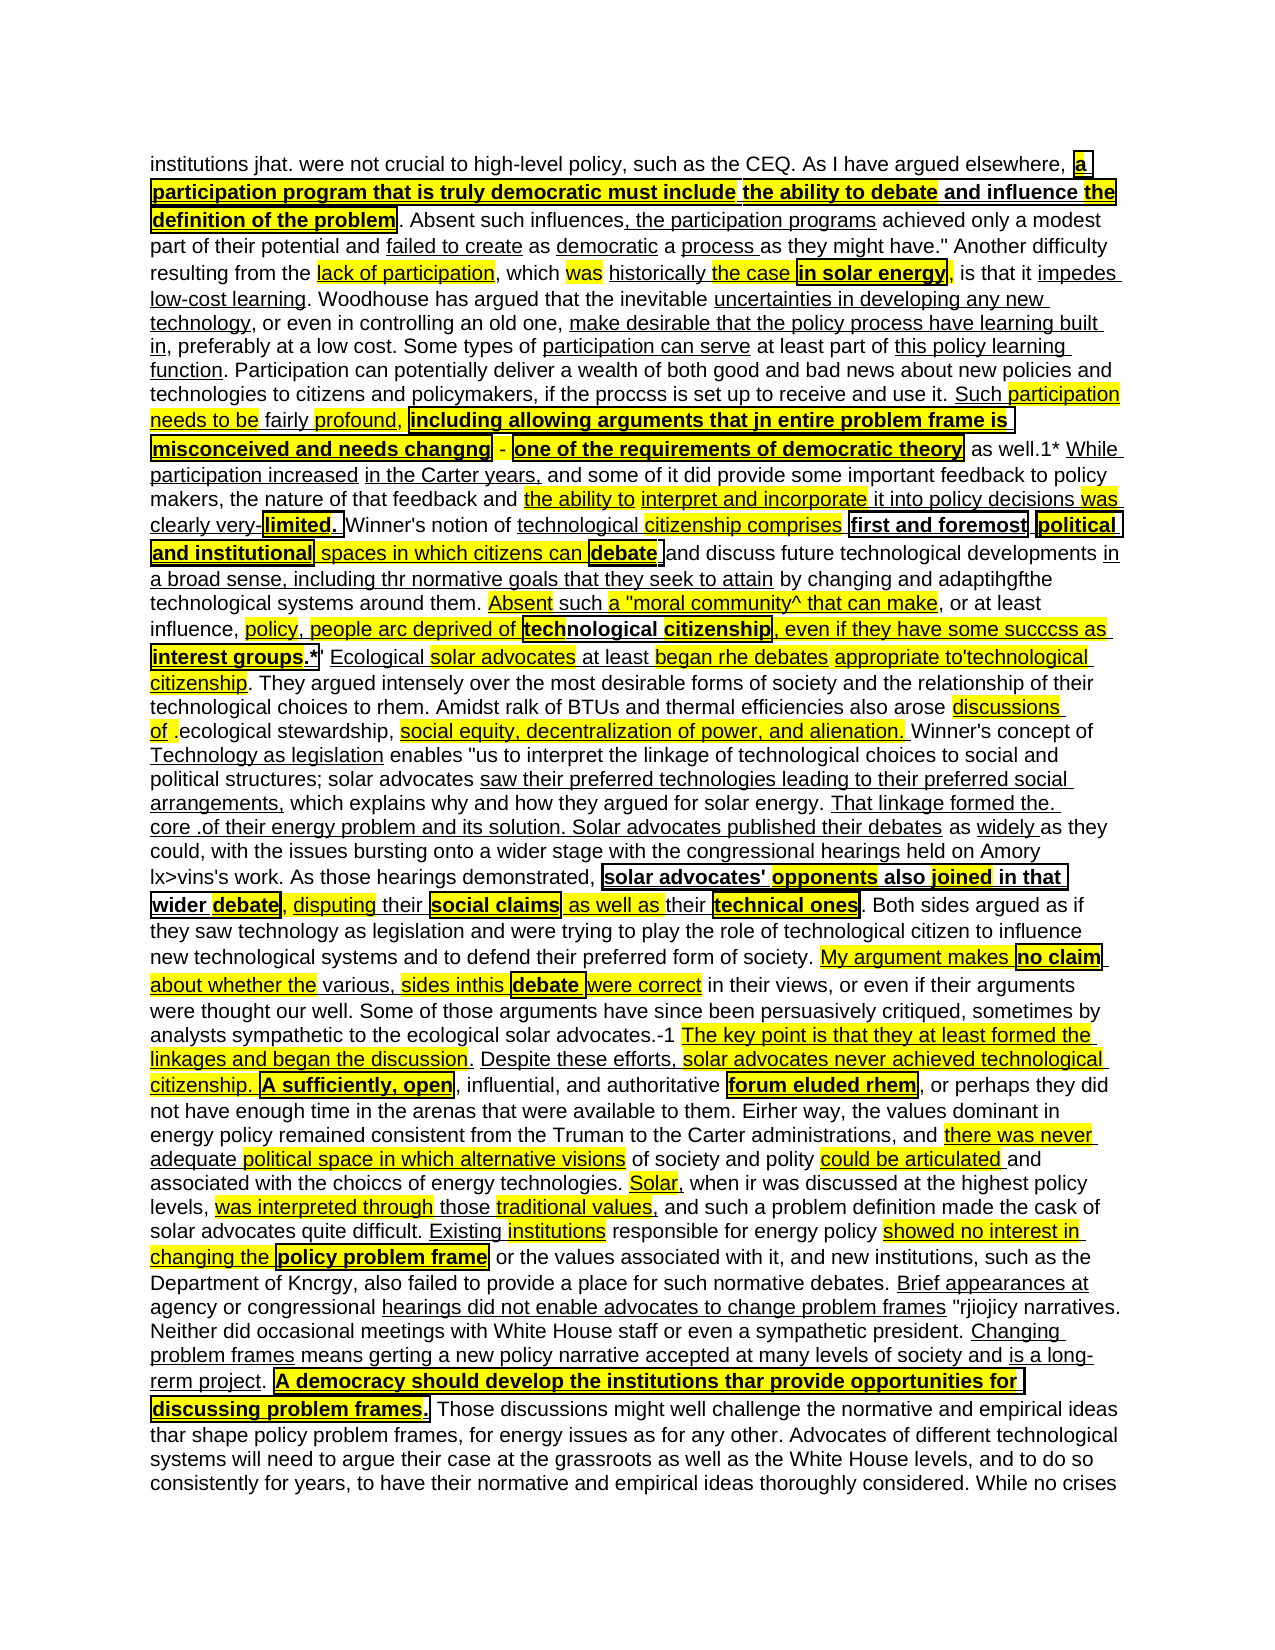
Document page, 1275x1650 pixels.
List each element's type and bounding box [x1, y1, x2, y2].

text [150, 150, 1125, 1495]
